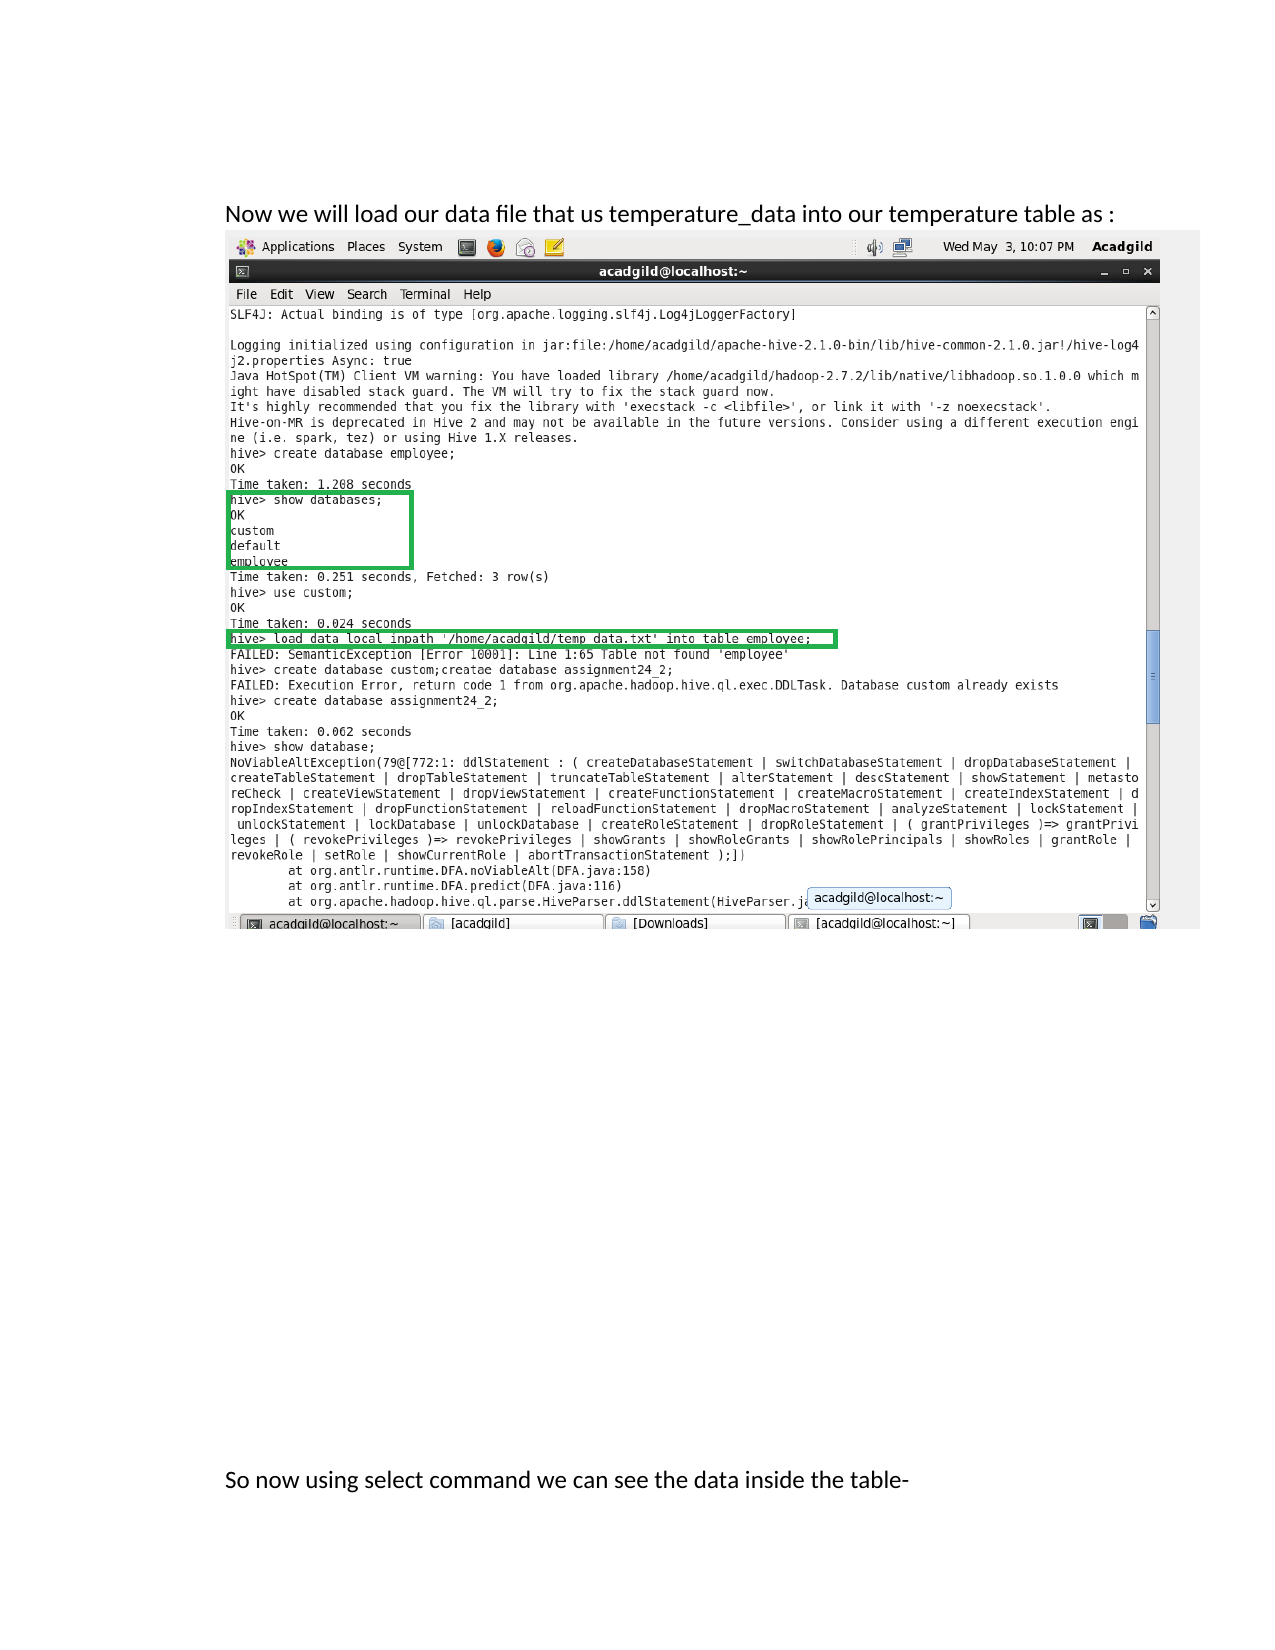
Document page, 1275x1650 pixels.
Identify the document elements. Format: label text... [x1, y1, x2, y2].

list So now using select command we can see the data inside the table- [225, 1464, 1125, 1495]
list Now we will load our data file that us temperature_data into our temperature table as : [225, 198, 1125, 229]
picture [225, 230, 1200, 929]
